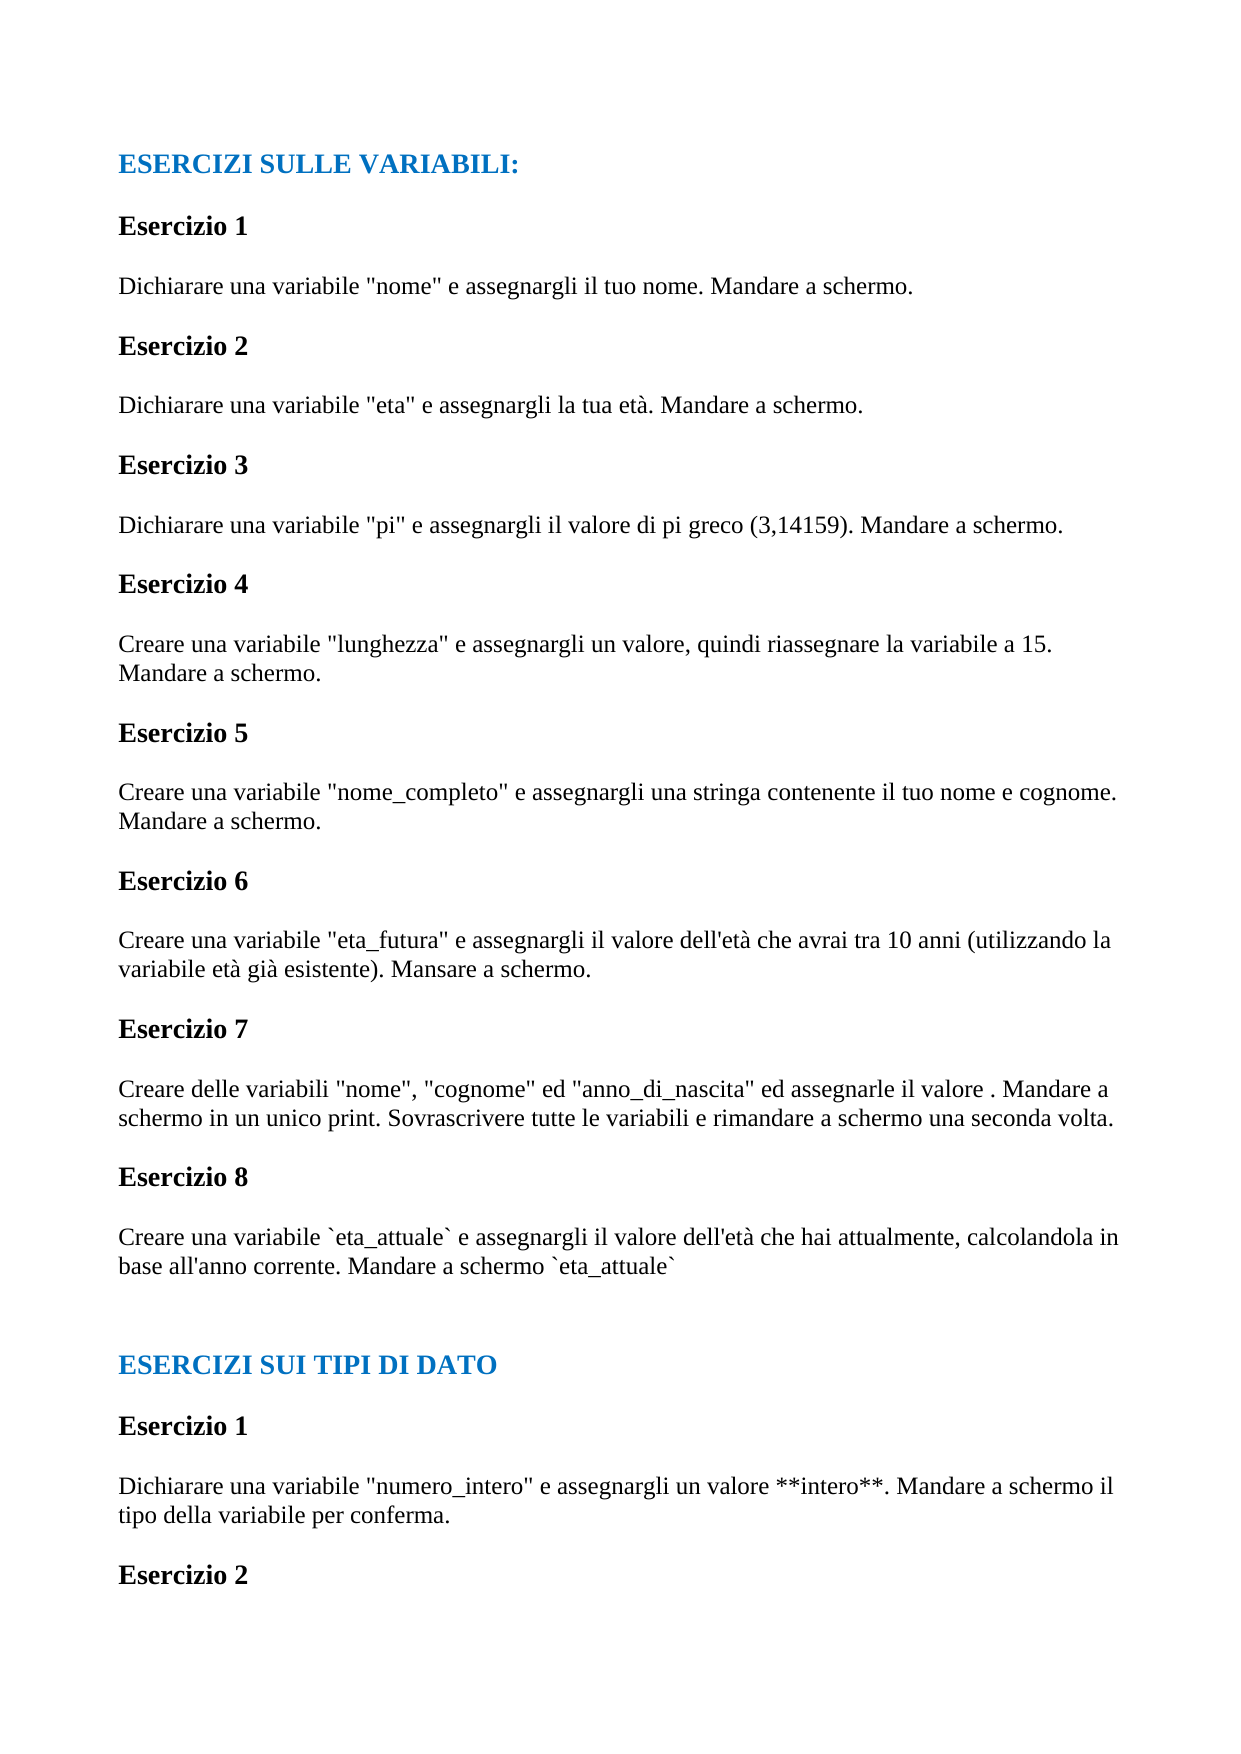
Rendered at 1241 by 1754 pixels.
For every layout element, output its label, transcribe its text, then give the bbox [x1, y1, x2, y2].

text Dichiarare una variabile "numero_intero" e assegnargli un valore **intero**. Mandare a schermo il tipo della variabile per conferma. [118, 1471, 1122, 1528]
text Dichiarare una variabile "pi" e assegnargli il valore di pi greco (3,14159). Mandare a schermo. [118, 510, 1122, 538]
text Esercizio 6 [118, 864, 1122, 896]
text Esercizio 5 [118, 716, 1122, 748]
text Esercizio 7 [118, 1012, 1122, 1045]
text Esercizio 2 [118, 1558, 1122, 1590]
text ESERCIZI SULLE VARIABILI: [118, 148, 1122, 180]
text ESERCIZI SUI TIPI DI DATO [118, 1348, 1122, 1380]
text Esercizio 2 [118, 329, 1122, 361]
text Dichiarare una variabile "eta" e assegnargli la tua età. Mandare a schermo. [118, 390, 1122, 419]
text Esercizio 4 [118, 568, 1122, 600]
text Creare una variabile `eta_attuale` e assegnargli il valore dell'età che hai attualmente, calcolandola in base all'anno corrente. Mandare a schermo `eta_attuale` [118, 1222, 1122, 1279]
text Creare una variabile "eta_futura" e assegnargli il valore dell'età che avrai tra 10 anni (utilizzando la variabile età già esistente). Mansare a schermo. [118, 926, 1122, 983]
text Creare una variabile "lunghezza" e assegnargli un valore, quindi riassegnare la variabile a 15. Mandare a schermo. [118, 629, 1122, 687]
text Dichiarare una variabile "nome" e assegnargli il tuo nome. Mandare a schermo. [118, 271, 1122, 299]
text Esercizio 1 [118, 1409, 1122, 1442]
text Esercizio 3 [118, 448, 1122, 481]
text Creare una variabile "nome_completo" e assegnargli una stringa contenente il tuo nome e cognome. Mandare a schermo. [118, 777, 1122, 835]
text Esercizio 8 [118, 1161, 1122, 1193]
text Creare delle variabili "nome", "cognome" ed "anno_di_nascita" ed assegnarle il valore . Mandare a schermo in un unico print. Sovrascrivere tutte le variabili e rimandare a schermo una seconda volta. [118, 1074, 1122, 1131]
text Esercizio 1 [118, 209, 1122, 242]
